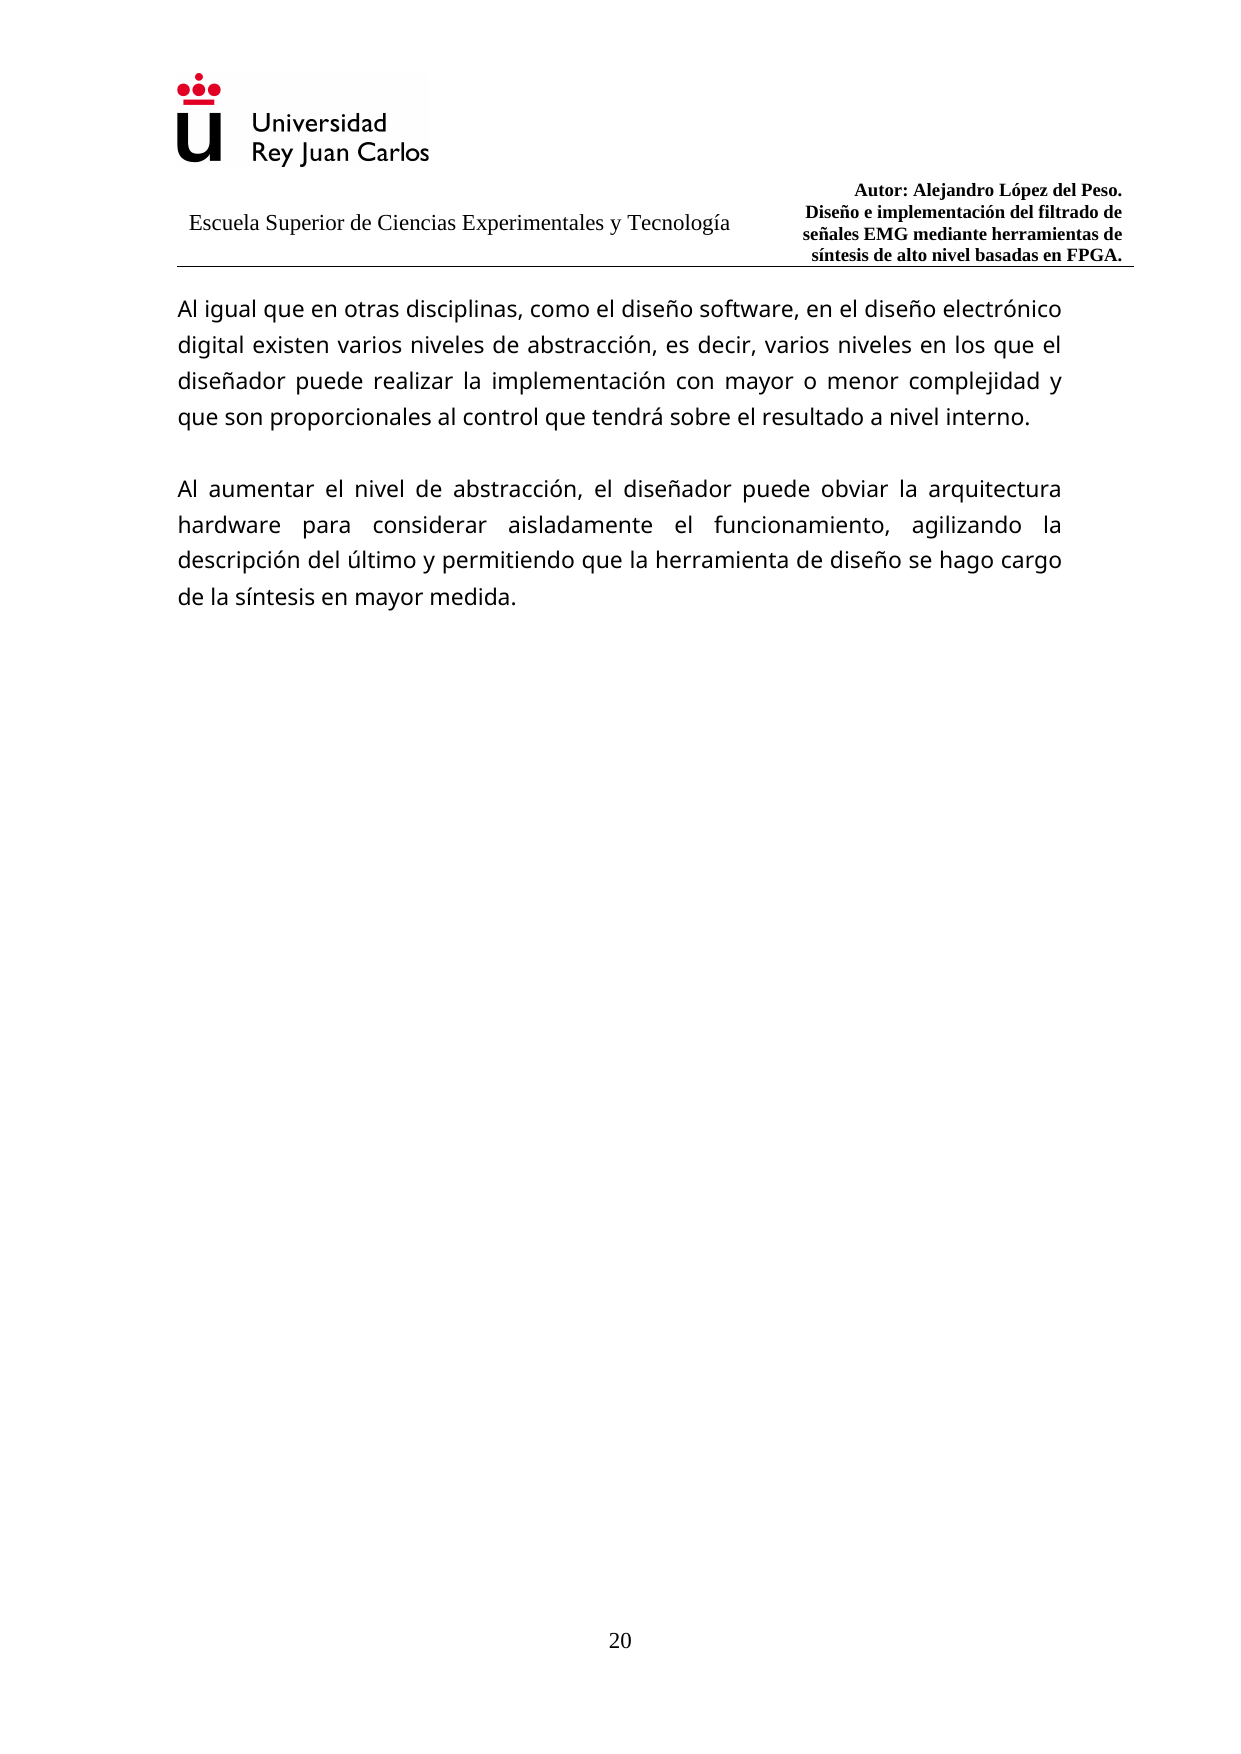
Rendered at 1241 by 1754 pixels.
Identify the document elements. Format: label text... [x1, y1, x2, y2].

text Al aumentar el nivel de abstracción, el diseñador puede obviar la arquitectura hardware para considerar aisladamente el funcionamiento, agilizando la descripción del último y permitiendo que la herramienta de diseño se hago cargo de la síntesis en mayor medida. [177, 473, 1063, 612]
text Al igual que en otras disciplinas, como el diseño software, en el diseño electrónico digital existen varios niveles de abstracción, es decir, varios niveles en los que el diseñador puede realizar la implementación con mayor o menor complejidad y que son proporcionales al control que tendrá sobre el resultado a nivel interno. [177, 293, 1063, 432]
picture [177, 73, 429, 167]
